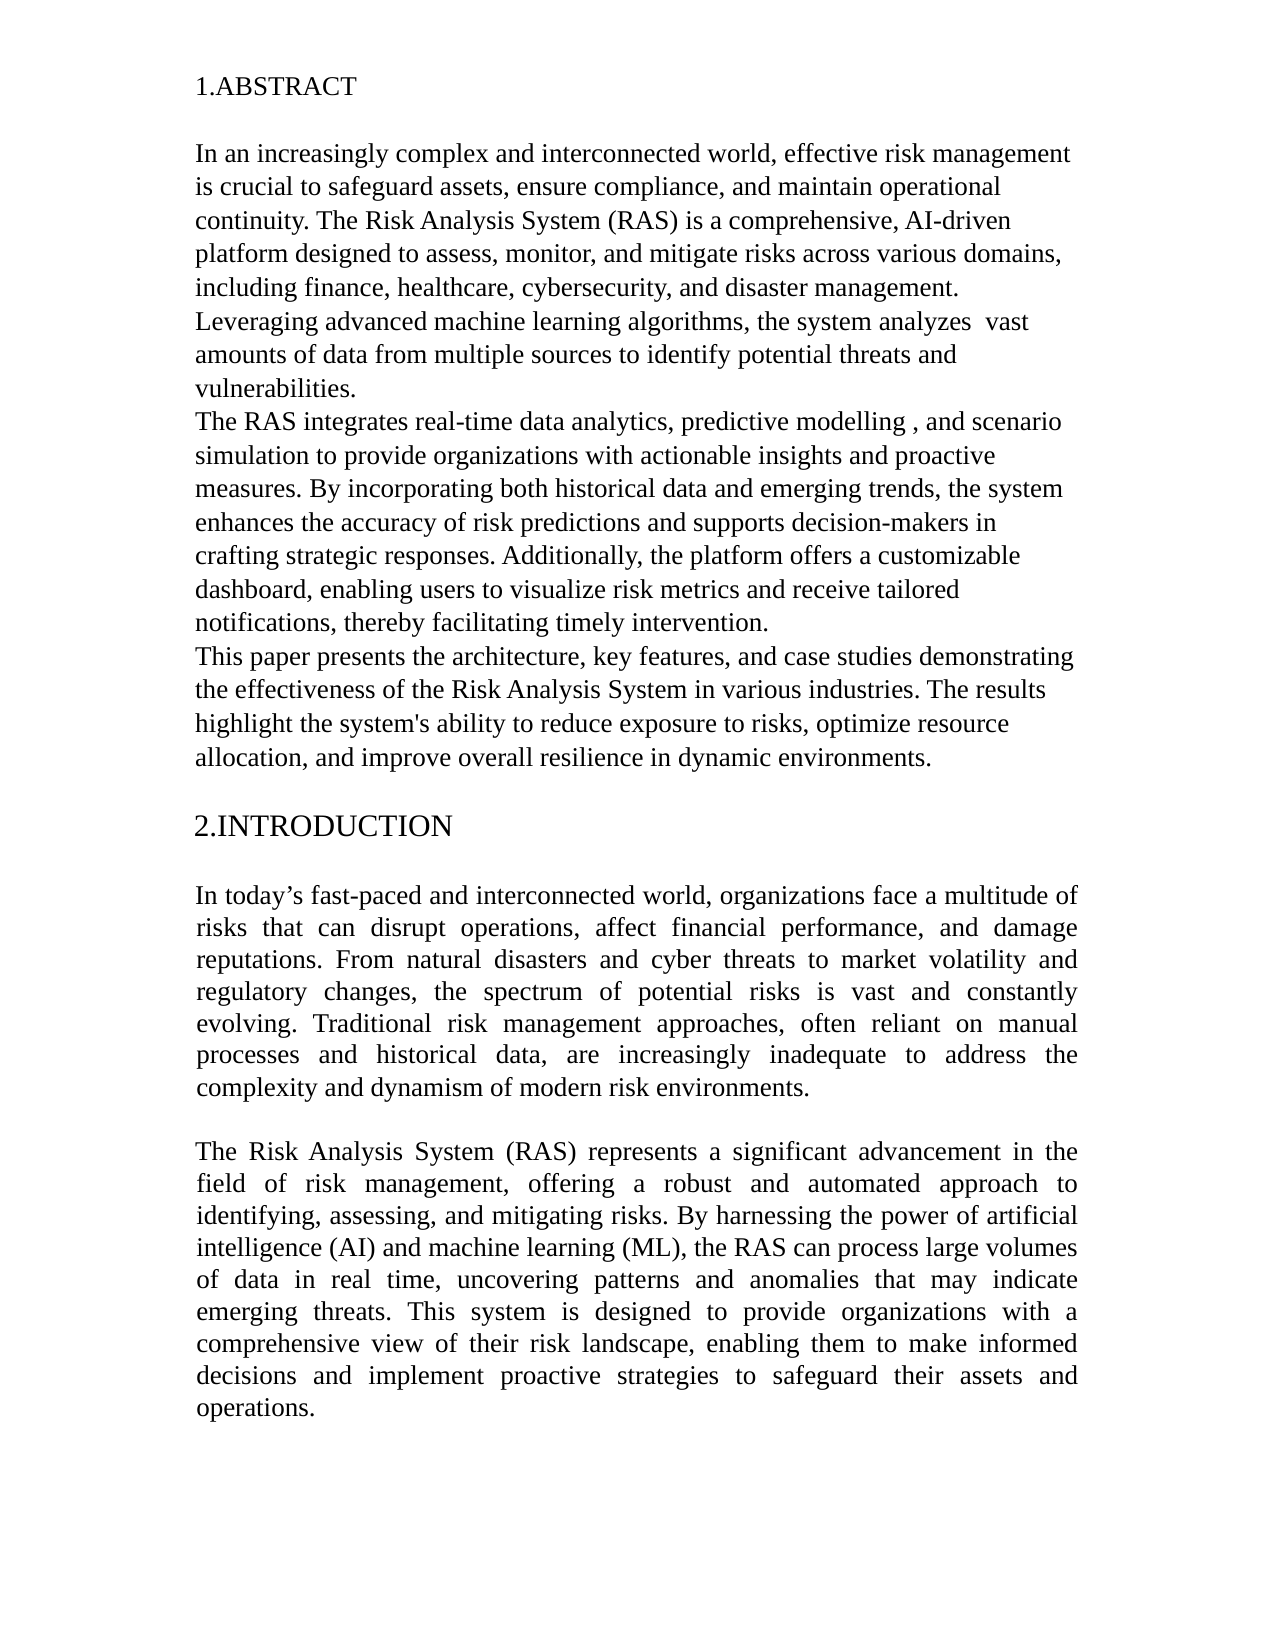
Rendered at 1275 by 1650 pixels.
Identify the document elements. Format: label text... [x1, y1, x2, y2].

text 1.ABSTRACT [195, 70, 1086, 101]
text This paper presents the architecture, key features, and case studies demonstrating the effectiveness of the Risk Analysis System in various industries. The results highlight the system's ability to reduce exposure to risks, optimize resource allocation, and improve overall resilience in dynamic environments. [195, 640, 1086, 772]
text In today’s fast-paced and interconnected world, organizations face a multitude of risks that can disrupt operations, affect financial performance, and damage reputations. From natural disasters and cyber threats to market volatility and regulatory changes, the spectrum of potential risks is vast and constantly evolving. Traditional risk management approaches, often reliant on manual processes and historical data, are increasingly inadequate to address the complexity and dynamism of modern risk environments. [195, 879, 1079, 1102]
text The Risk Analysis System (RAS) represents a significant advancement in the field of risk management, offering a robust and automated approach to identifying, assessing, and mitigating risks. By harnessing the power of artificial intelligence (AI) and machine learning (ML), the RAS can process large volumes of data in real time, uncovering patterns and anomalies that may indicate emerging threats. This system is designed to provide organizations with a comprehensive view of their risk landscape, enabling them to make informed decisions and implement proactive strategies to safeguard their assets and operations. [195, 1135, 1079, 1422]
subtitle 2.INTRODUCTION [193, 808, 1086, 844]
text In an increasingly complex and interconnected world, effective risk management is crucial to safeguard assets, ensure compliance, and maintain operational continuity. The Risk Analysis System (RAS) is a comprehensive, AI-driven platform designed to assess, monitor, and mitigate risks across various domains, including finance, healthcare, cybersecurity, and disaster management. Leveraging advanced machine learning algorithms, the system analyzes vast amounts of data from multiple sources to identify potential threats and vulnerabilities. [195, 137, 1086, 403]
text The RAS integrates real-time data analytics, predictive modelling , and scenario simulation to provide organizations with actionable insights and proactive measures. By incorporating both historical data and emerging trends, the system enhances the accuracy of risk predictions and supports decision-makers in crafting strategic responses. Additionally, the platform offers a customizable dashboard, enabling users to visualize risk metrics and receive tailored notifications, thereby facilitating timely intervention. [195, 405, 1086, 638]
